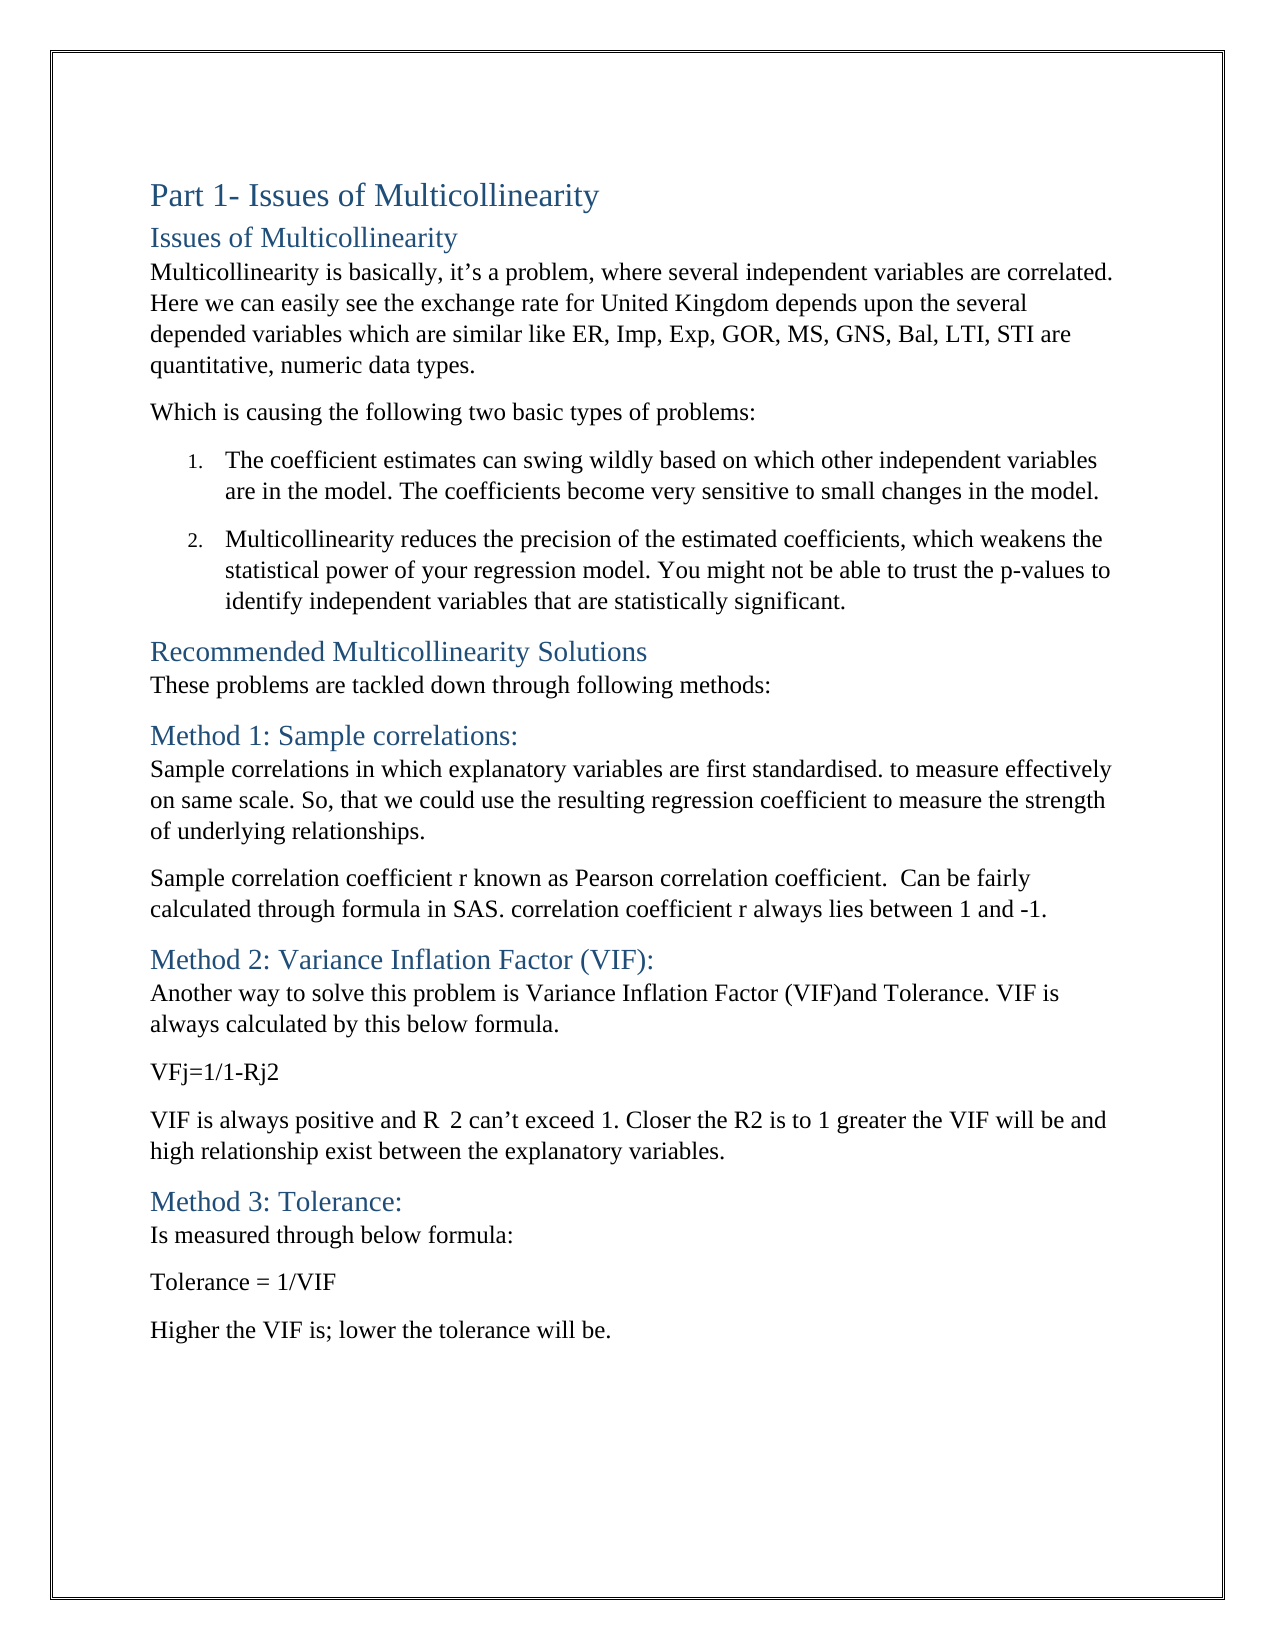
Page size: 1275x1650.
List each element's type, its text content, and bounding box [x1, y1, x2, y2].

subtitle Part 1- Issues of Multicollinearity [150, 175, 1125, 213]
text These problems are tackled down through following methods: [150, 670, 1125, 699]
subtitle Method 3: Tolerance: [150, 1184, 1125, 1217]
subtitle Method 1: Sample correlations: [150, 718, 1125, 751]
list The coefficient estimates can swing wildly based on which other independent variables are in the model. The coefficients become very sensitive to small changes in the model. [187, 445, 1125, 505]
text Sample correlations in which explanatory variables are first standardised. to measure effectively on same scale. So, that we could use the resulting regression coefficient to measure the strength of underlying relationships. [150, 754, 1125, 844]
subtitle Method 2: Variance Inflation Factor (VIF): [150, 942, 1125, 976]
text Tolerance = 1/VIF [150, 1267, 1125, 1296]
text Multicollinearity is basically, it’s a problem, where several independent variables are correlated. Here we can easily see the exchange rate for United Kingdom depends upon the several depended variables which are similar like ER, Imp, Exp, GOR, MS, GNS, Bal, LTI, STI are quantitative, numeric data types. [150, 257, 1125, 378]
text Another way to solve this problem is Variance Inflation Factor (VIF)and Tolerance. VIF is always calculated by this below formula. [150, 978, 1125, 1038]
text Which is causing the following two basic types of problems: [150, 397, 1125, 426]
subtitle Recommended Multicollinearity Solutions [150, 634, 1125, 667]
subtitle Issues of Multicollinearity [150, 221, 1125, 254]
text Higher the VIF is; lower the tolerance will be. [150, 1315, 1125, 1344]
text Sample correlation coefficient r known as Pearson correlation coefficient. Can be fairly calculated through formula in SAS. correlation coefficient r always lies between 1 and -1. [150, 863, 1125, 923]
text Is measured through below formula: [150, 1220, 1125, 1248]
text VIF is always positive and R 2 can’t exceed 1. Closer the R2 is to 1 greater the VIF will be and high relationship exist between the explanatory variables. [150, 1105, 1125, 1165]
text VFj=1/1-Rj2 [150, 1057, 1125, 1086]
list Multicollinearity reduces the precision of the estimated coefficients, which weakens the statistical power of your regression model. You might not be able to trust the p-values to identify independent variables that are statistically significant. [187, 524, 1125, 615]
